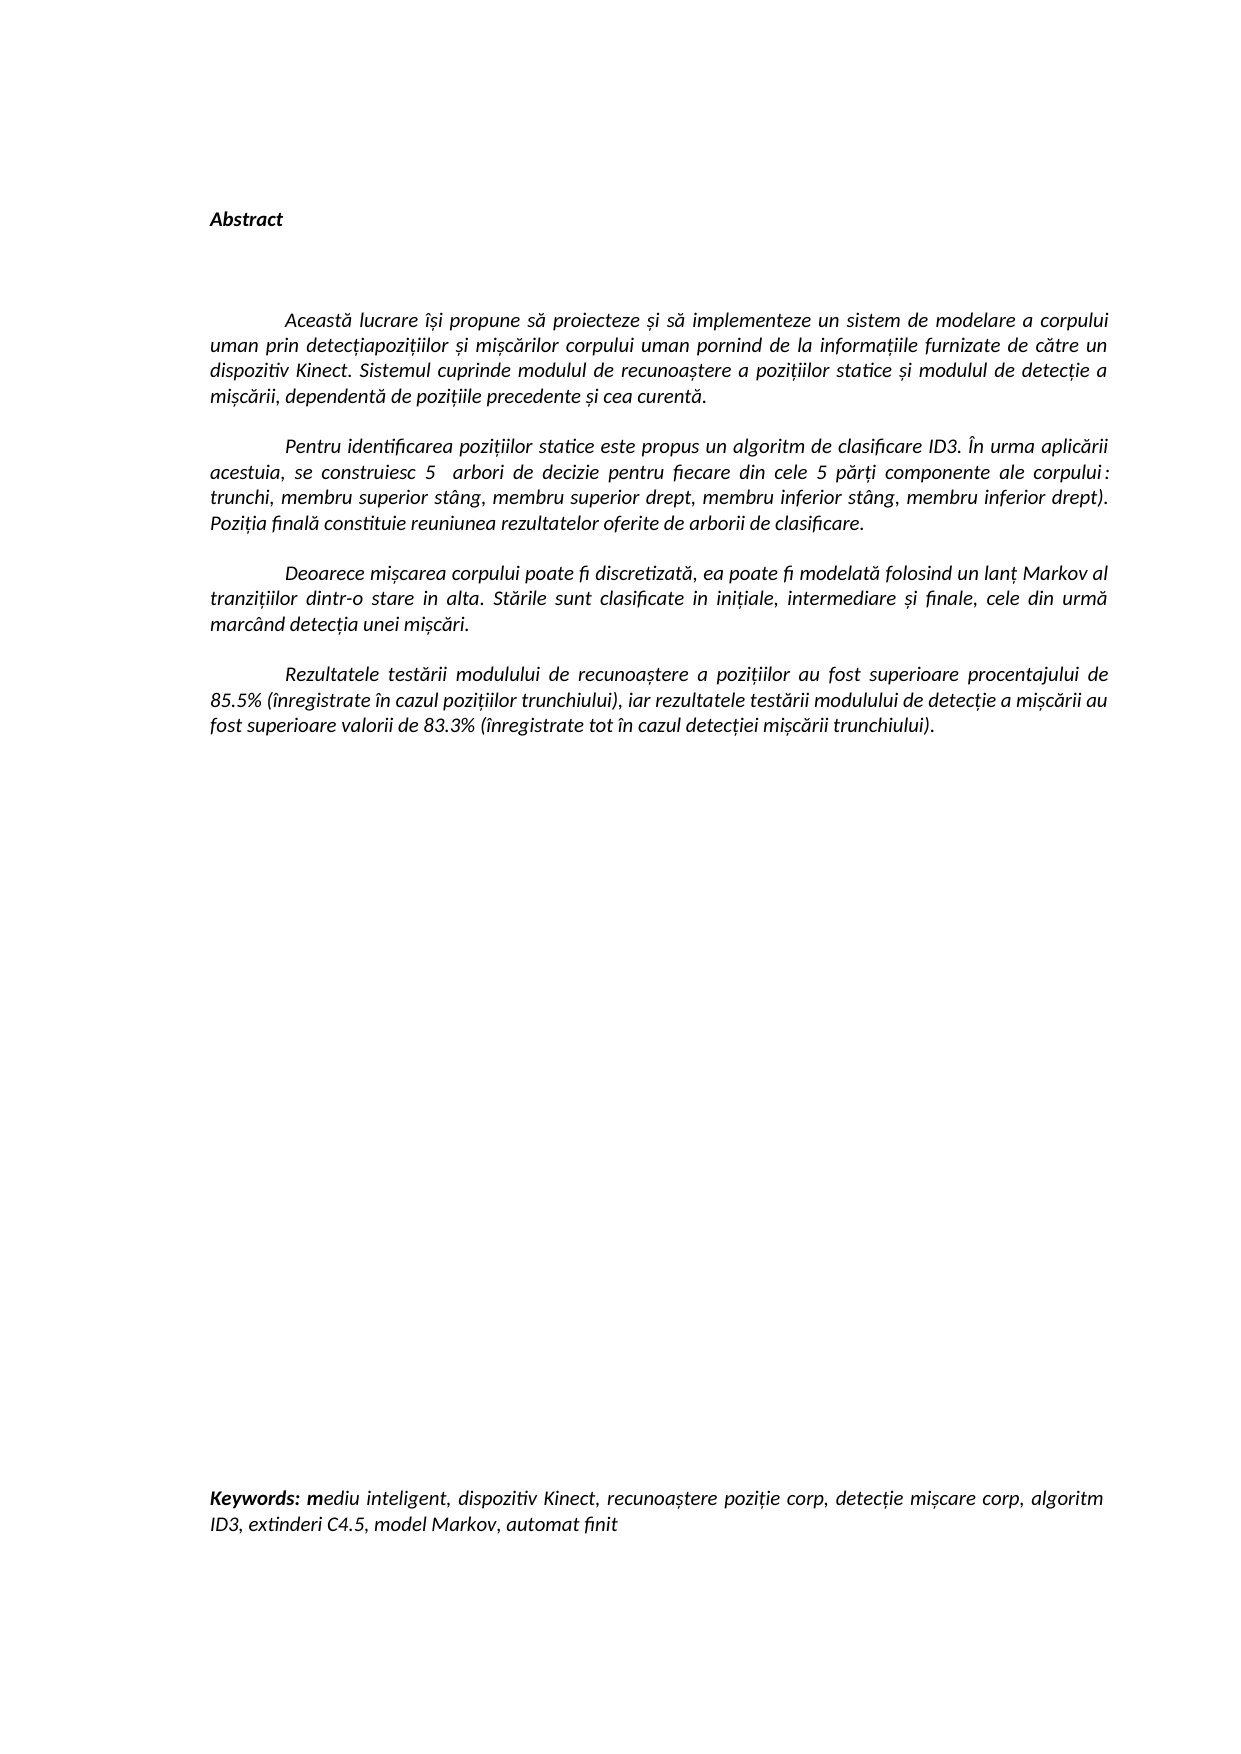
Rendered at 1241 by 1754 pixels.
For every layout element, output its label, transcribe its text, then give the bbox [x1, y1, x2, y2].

text Pentru identificarea pozițiilor statice este propus un algoritm de clasificare ID3. În urma aplicării acestuia, se construiesc 5 arbori de decizie pentru fiecare din cele 5 părți componente ale corpului: trunchi, membru superior stâng, membru superior drept, membru inferior stâng, membru inferior drept). Poziția finală constituie reuniunea rezultatelor oferite de arborii de clasificare. [210, 433, 1110, 535]
text Deoarece mișcarea corpului poate fi discretizată, ea poate fi modelată folosind un lanț Markov al tranzițiilor dintr-o stare in alta. Stările sunt clasificate in inițiale, intermediare și finale, cele din urmă marcând detecția unei mișcări. [210, 560, 1110, 636]
text Această lucrare își propune să proiecteze și să implementeze un sistem de modelare a corpului uman prin detecțiapozițiilor și mișcărilor corpului uman pornind de la informațiile furnizate de către un dispozitiv Kinect. Sistemul cuprinde modulul de recunoaștere a pozițiilor statice și modulul de detecție a mișcării, dependentă de pozițiile precedente și cea curentă. [210, 307, 1110, 408]
text Abstract [210, 206, 1046, 231]
text Rezultatele testării modulului de recunoaștere a pozițiilor au fost superioare procentajului de 85.5% (înregistrate în cazul pozițiilor trunchiului), iar rezultatele testării modulului de detecție a mișcării au fost superioare valorii de 83.3% (înregistrate tot în cazul detecției mișcării trunchiului). [210, 661, 1110, 738]
text Keywords: mediu inteligent, dispozitiv Kinect, recunoaștere poziție corp, detecție mișcare corp, algoritm ID3, extinderi C4.5, model Markov, automat finit [210, 1486, 1105, 1536]
